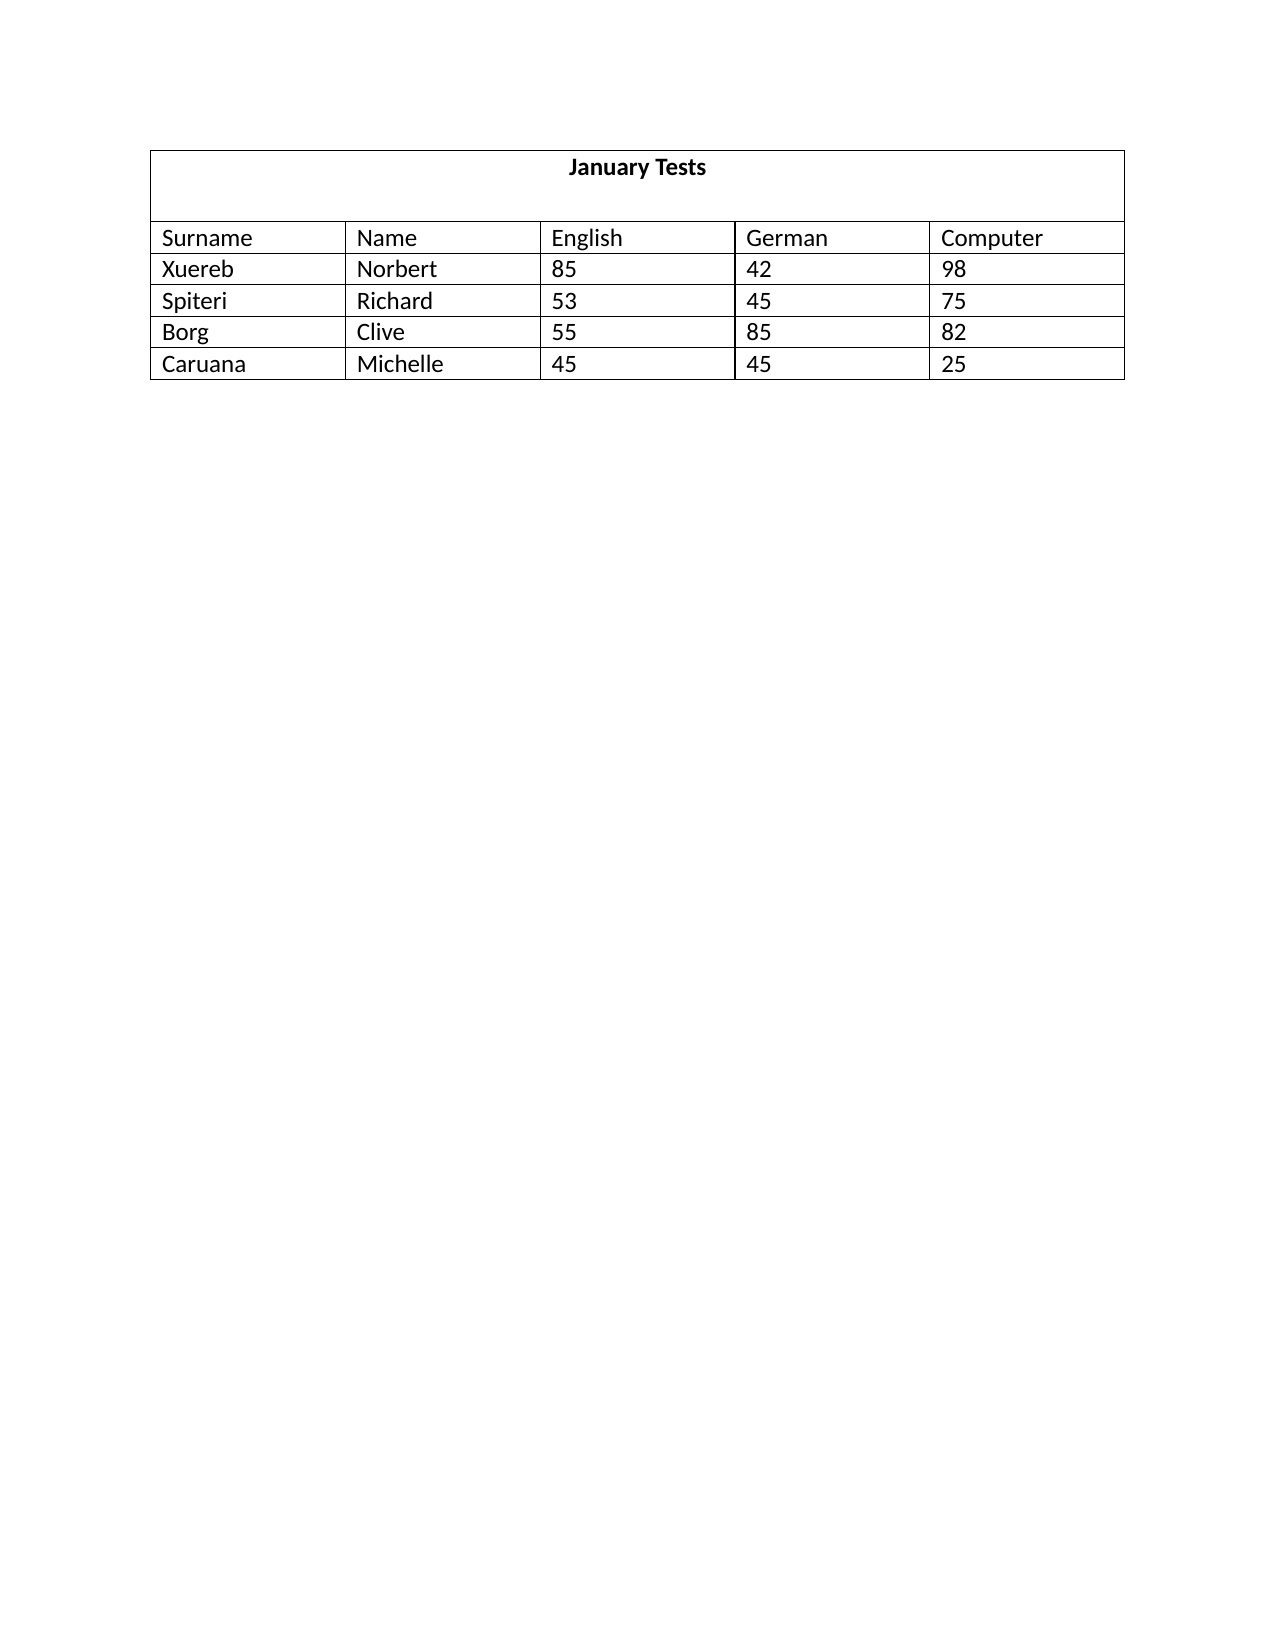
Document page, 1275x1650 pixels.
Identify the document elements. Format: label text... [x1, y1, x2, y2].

table_cell Name [346, 222, 540, 252]
table_cell 53 [541, 285, 734, 316]
table_cell Norbert [346, 254, 540, 284]
table_cell 75 [930, 285, 1124, 316]
table_cell German [736, 222, 929, 252]
table_cell 98 [930, 254, 1124, 284]
table_cell Caruana [151, 348, 345, 379]
table_cell Richard [346, 285, 540, 316]
table_cell 55 [541, 317, 734, 347]
table_cell English [541, 222, 734, 252]
table_cell Clive [346, 317, 540, 347]
table_cell Surname [151, 222, 345, 252]
table_cell Xuereb [151, 254, 345, 284]
table_cell 45 [541, 348, 734, 379]
table_cell 42 [736, 254, 929, 284]
table_cell Michelle [346, 348, 540, 379]
table_header January Tests [151, 151, 1124, 221]
table_cell 25 [930, 348, 1124, 379]
table_cell 85 [541, 254, 734, 284]
table_cell Computer [930, 222, 1124, 252]
table_cell Spiteri [151, 285, 345, 316]
table_cell 82 [930, 317, 1124, 347]
table_cell 85 [736, 317, 929, 347]
table_cell Borg [151, 317, 345, 347]
table_cell 45 [736, 285, 929, 316]
table_cell 45 [736, 348, 929, 379]
